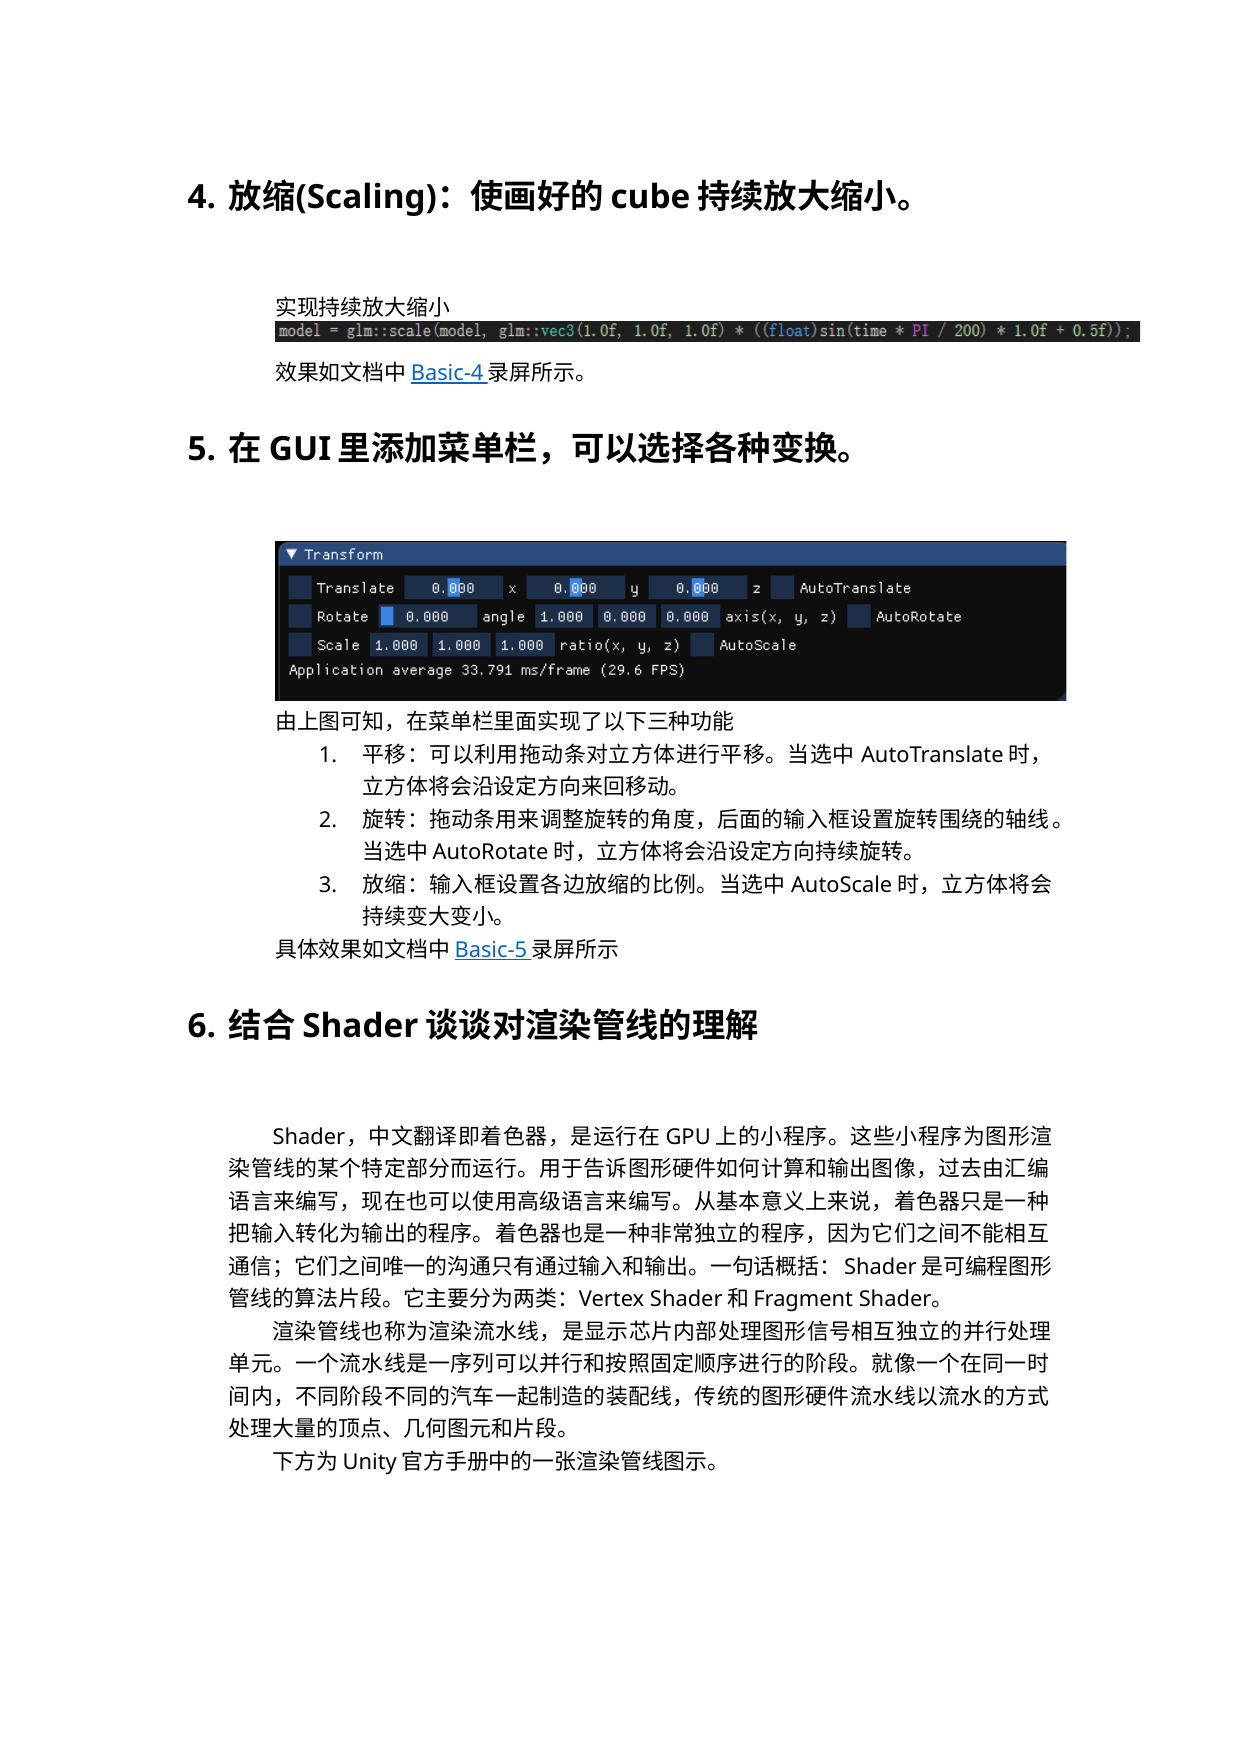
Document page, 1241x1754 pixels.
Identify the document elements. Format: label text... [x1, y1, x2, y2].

picture [275, 321, 1141, 342]
subtitle 在GUI里添加菜单栏，可以选择各种变换。 [187, 414, 1053, 479]
list 渲染管线也称为渲染流水线，是显示芯片内部处理图形信号相互独立的并行处理单元。一个流水线是一序列可以并行和按照固定顺序进行的阶段。就像一个在同一时间内，不同阶段不同的汽车一起制造的装配线，传统的图形硬件流水线以流水的方式处理大量的顶点、几何图元和片段。 [229, 1313, 1053, 1443]
picture [275, 541, 1067, 701]
list 旋转：拖动条用来调整旋转的角度，后面的输入框设置旋转围绕的轴线。当选中AutoRotate时，立方体将会沿设定方向持续旋转。 [319, 801, 1053, 866]
list 下方为Unity官方手册中的一张渲染管线图示。 [229, 1443, 1053, 1476]
list 效果如文档中Basic-4录屏所示。 [275, 354, 1053, 387]
list Shader，中文翻译即着色器，是运行在GPU上的小程序。这些小程序为图形渲染管线的某个特定部分而运行。用于告诉图形硬件如何计算和输出图像，过去由汇编语言来编写，现在也可以使用高级语言来编写。从基本意义上来说，着色器只是一种把输入转化为输出的程序。着色器也是一种非常独立的程序，因为它们之间不能相互通信；它们之间唯一的沟通只有通过输入和输出。一句话概括：Shader是可编程图形管线的算法片段。它主要分为两类：Vertex Shader和Fragment Shader。 [229, 1118, 1053, 1313]
list 放缩：输入框设置各边放缩的比例。当选中AutoScale时，立方体将会持续变大变小。 [319, 866, 1053, 931]
text 具体效果如文档中Basic-5录屏所示 [275, 931, 1053, 964]
list 平移：可以利用拖动条对立方体进行平移。当选中AutoTranslate时，立方体将会沿设定方向来回移动。 [319, 736, 1053, 801]
list 由上图可知，在菜单栏里面实现了以下三种功能 [275, 704, 1053, 736]
subtitle 放缩(Scaling)：使画好的cube持续放大缩小。 [187, 162, 1053, 227]
subtitle 结合Shader谈谈对渲染管线的理解 [187, 991, 1053, 1056]
text 实现持续放大缩小 [275, 289, 1053, 321]
